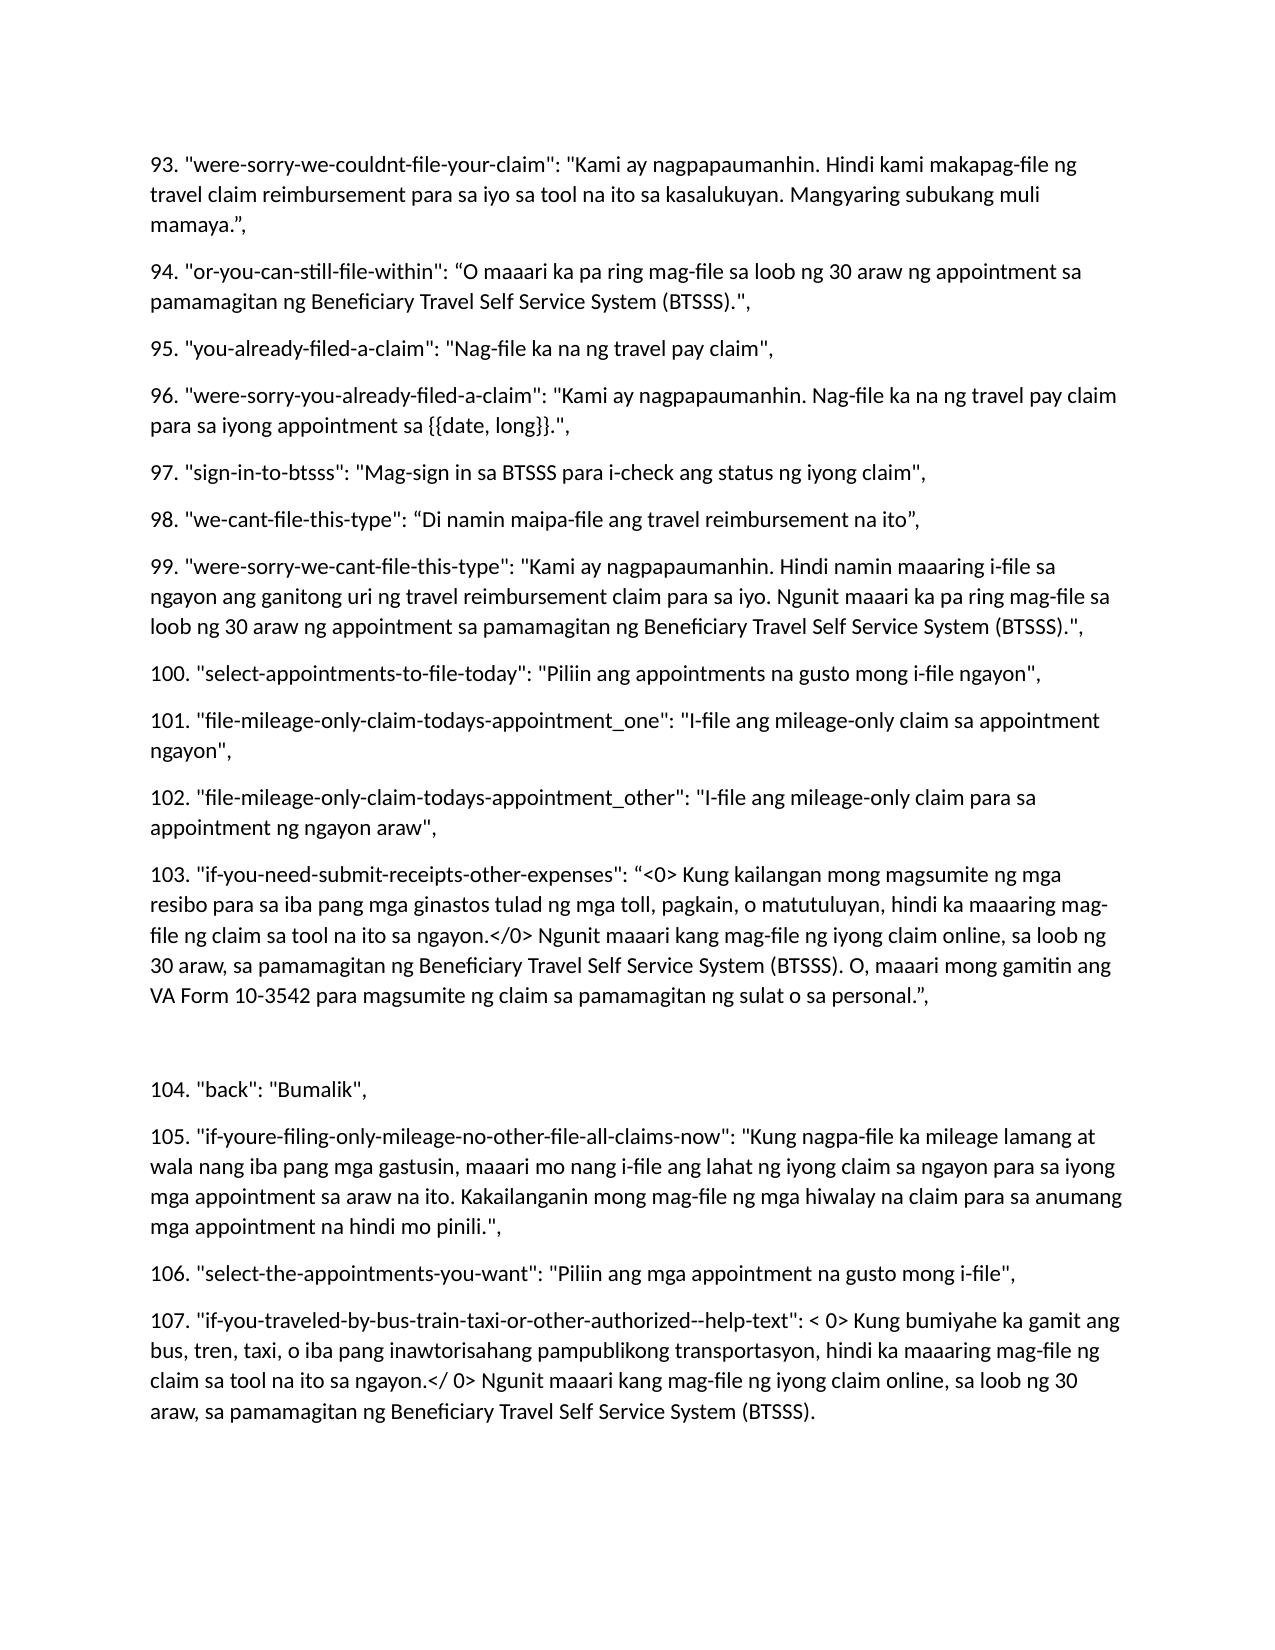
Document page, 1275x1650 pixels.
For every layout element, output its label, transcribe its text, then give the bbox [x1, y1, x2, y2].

text 101. "file-mileage-only-claim-todays-appointment_one": "I-file ang mileage-only claim sa appointment ngayon", [150, 706, 1125, 764]
text 104. "back": "Bumalik", [150, 1075, 1125, 1103]
text 107. "if-you-traveled-by-bus-train-taxi-or-other-authorized--help-text": < 0> Kung bumiyahe ka gamit ang bus, tren, taxi, o iba pang inawtorisahang pampublikong transportasyon, hindi ka maaaring mag-file ng claim sa tool na ito sa ngayon.</ 0> Ngunit maaari kang mag-file ng iyong claim online, sa loob ng 30 araw, sa pamamagitan ng Beneficiary Travel Self Service System (BTSSS). [150, 1306, 1125, 1425]
text 100. "select-appointments-to-file-today": "Piliin ang appointments na gusto mong i-file ngayon", [150, 659, 1125, 687]
text 105. "if-youre-filing-only-mileage-no-other-file-all-claims-now": "Kung nagpa-file ka mileage lamang at wala nang iba pang mga gastusin, maaari mo nang i-file ang lahat ng iyong claim sa ngayon para sa iyong mga appointment sa araw na ito. Kakailanganin mong mag-file ng mga hiwalay na claim para sa anumang mga appointment na hindi mo pinili.", [150, 1122, 1125, 1241]
text 97. "sign-in-to-btsss": "Mag-sign in sa BTSSS para i-check ang status ng iyong claim", [150, 458, 1125, 486]
text 94. "or-you-can-still-file-within": “O maaari ka pa ring mag-file sa loob ng 30 araw ng appointment sa pamamagitan ng Beneficiary Travel Self Service System (BTSSS).", [150, 257, 1125, 316]
text 102. "file-mileage-only-claim-todays-appointment_other": "I-file ang mileage-only claim para sa appointment ng ngayon araw", [150, 783, 1125, 842]
text 106. "select-the-appointments-you-want": "Piliin ang mga appointment na gusto mong i-file", [150, 1259, 1125, 1287]
text 93. "were-sorry-we-couldnt-file-your-claim": "Kami ay nagpapaumanhin. Hindi kami makapag-file ng travel claim reimbursement para sa iyo sa tool na ito sa kasalukuyan. Mangyaring subukang muli mamaya.”, [150, 150, 1125, 238]
text 98. "we-cant-file-this-type": “Di namin maipa-file ang travel reimbursement na ito”, [150, 505, 1125, 533]
text 99. "were-sorry-we-cant-file-this-type": "Kami ay nagpapaumanhin. Hindi namin maaaring i-file sa ngayon ang ganitong uri ng travel reimbursement claim para sa iyo. Ngunit maaari ka pa ring mag-file sa loob ng 30 araw ng appointment sa pamamagitan ng Beneficiary Travel Self Service System (BTSSS).", [150, 552, 1125, 641]
text 95. "you-already-filed-a-claim": "Nag-file ka na ng travel pay claim", [150, 334, 1125, 362]
text 96. "were-sorry-you-already-filed-a-claim": "Kami ay nagpapaumanhin. Nag-file ka na ng travel pay claim para sa iyong appointment sa {{date, long}}.", [150, 381, 1125, 439]
text 103. "if-you-need-submit-receipts-other-expenses": “<0> Kung kailangan mong magsumite ng mga resibo para sa iba pang mga ginastos tulad ng mga toll, pagkain, o matutuluyan, hindi ka maaaring mag-file ng claim sa tool na ito sa ngayon.</0> Ngunit maaari kang mag-file ng iyong claim online, sa loob ng 30 araw, sa pamamagitan ng Beneficiary Travel Self Service System (BTSSS). O, maaari mong gamitin ang VA Form 10-3542 para magsumite ng claim sa pamamagitan ng sulat o sa personal.”, [150, 860, 1125, 1009]
